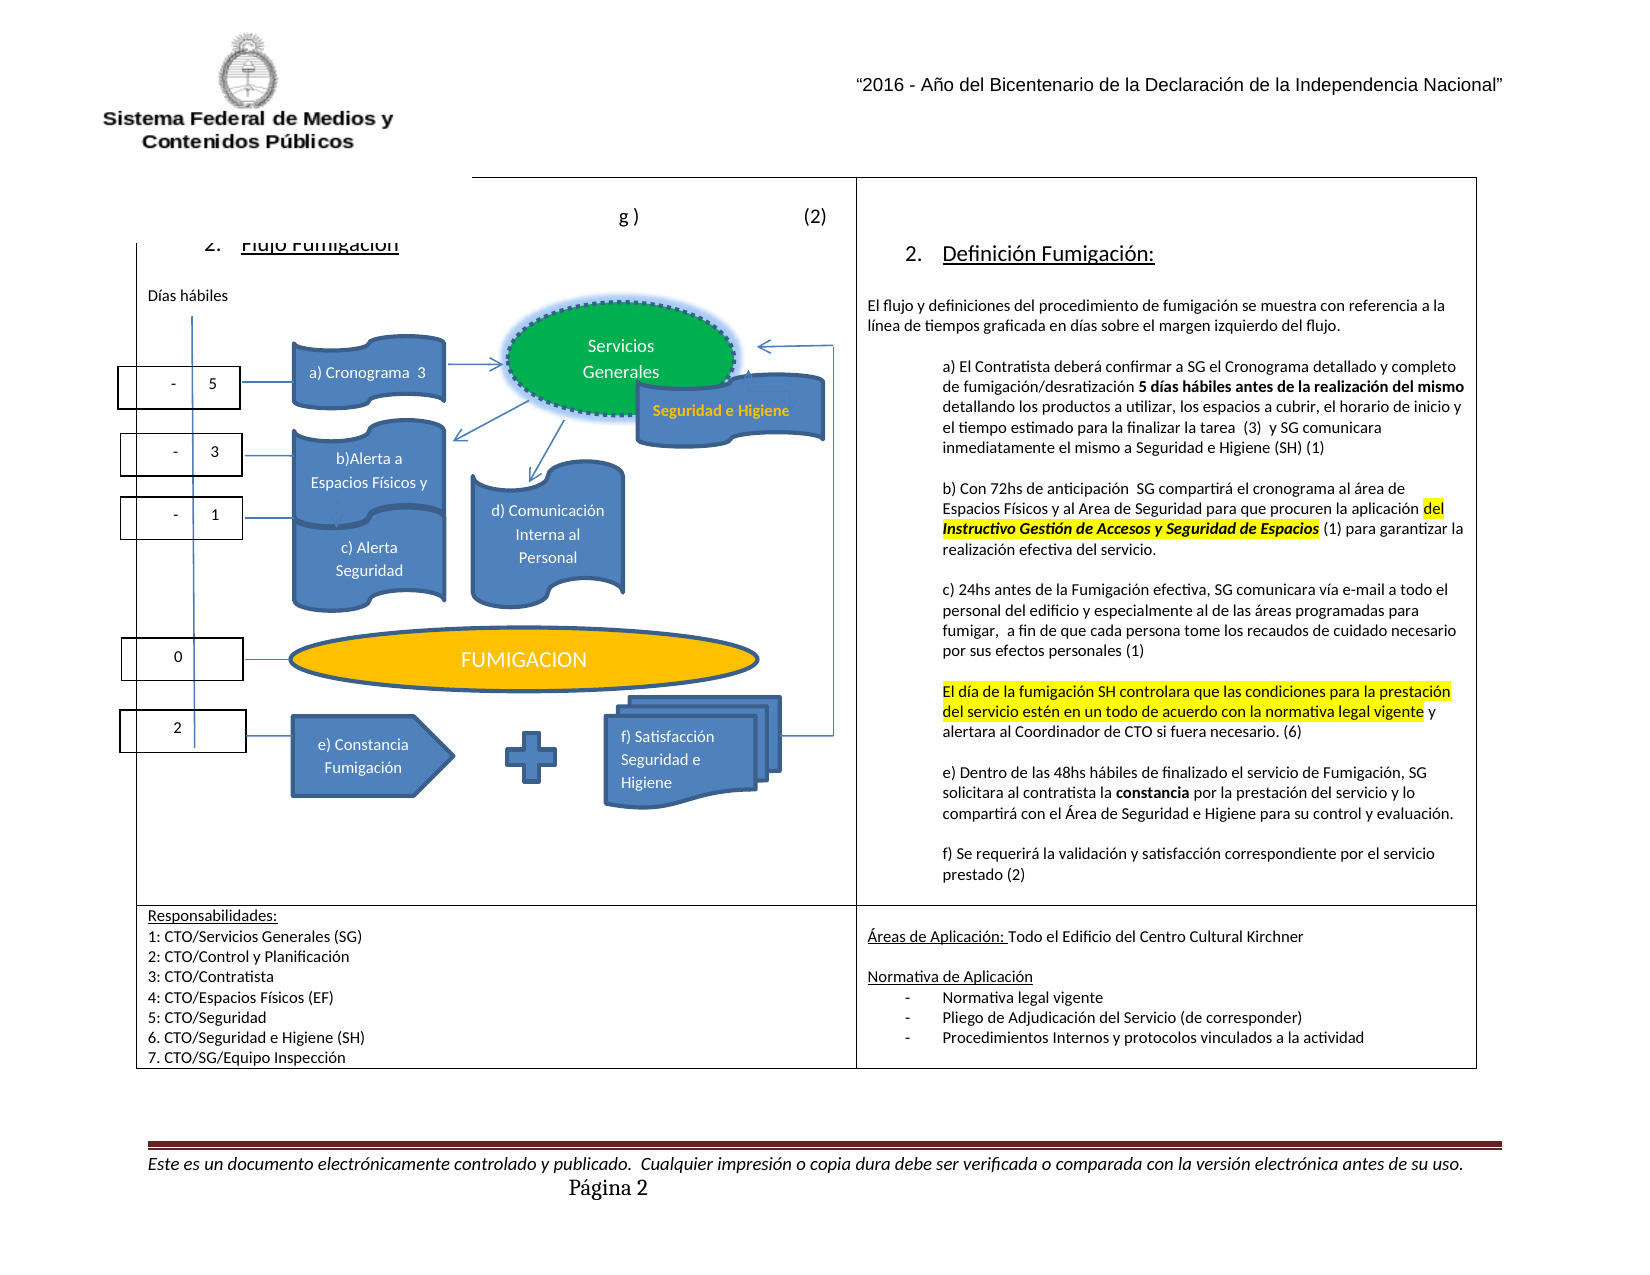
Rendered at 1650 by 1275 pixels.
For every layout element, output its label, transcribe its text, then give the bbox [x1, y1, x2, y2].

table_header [137, 178, 856, 904]
table_cell Responsabilidades: 1: CTO/Servicios Generales (SG) 2: CTO/Control y Planificación 3: CTO/Contratista 4: CTO/Espacios Físicos (EF) 5: CTO/Seguridad 6. CTO/Seguridad e Higiene (SH) 7. CTO/SG/Equipo Inspección [137, 906, 856, 1068]
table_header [857, 178, 1476, 904]
table_cell Áreas de Aplicación: Todo el Edificio del Centro Cultural Kirchner Normativa de Aplicación Normativa legal vigente Pliego de Adjudicación del Servicio (de corresponder) Procedimientos Internos y protocolos vinculados a la actividad [857, 906, 1476, 1068]
